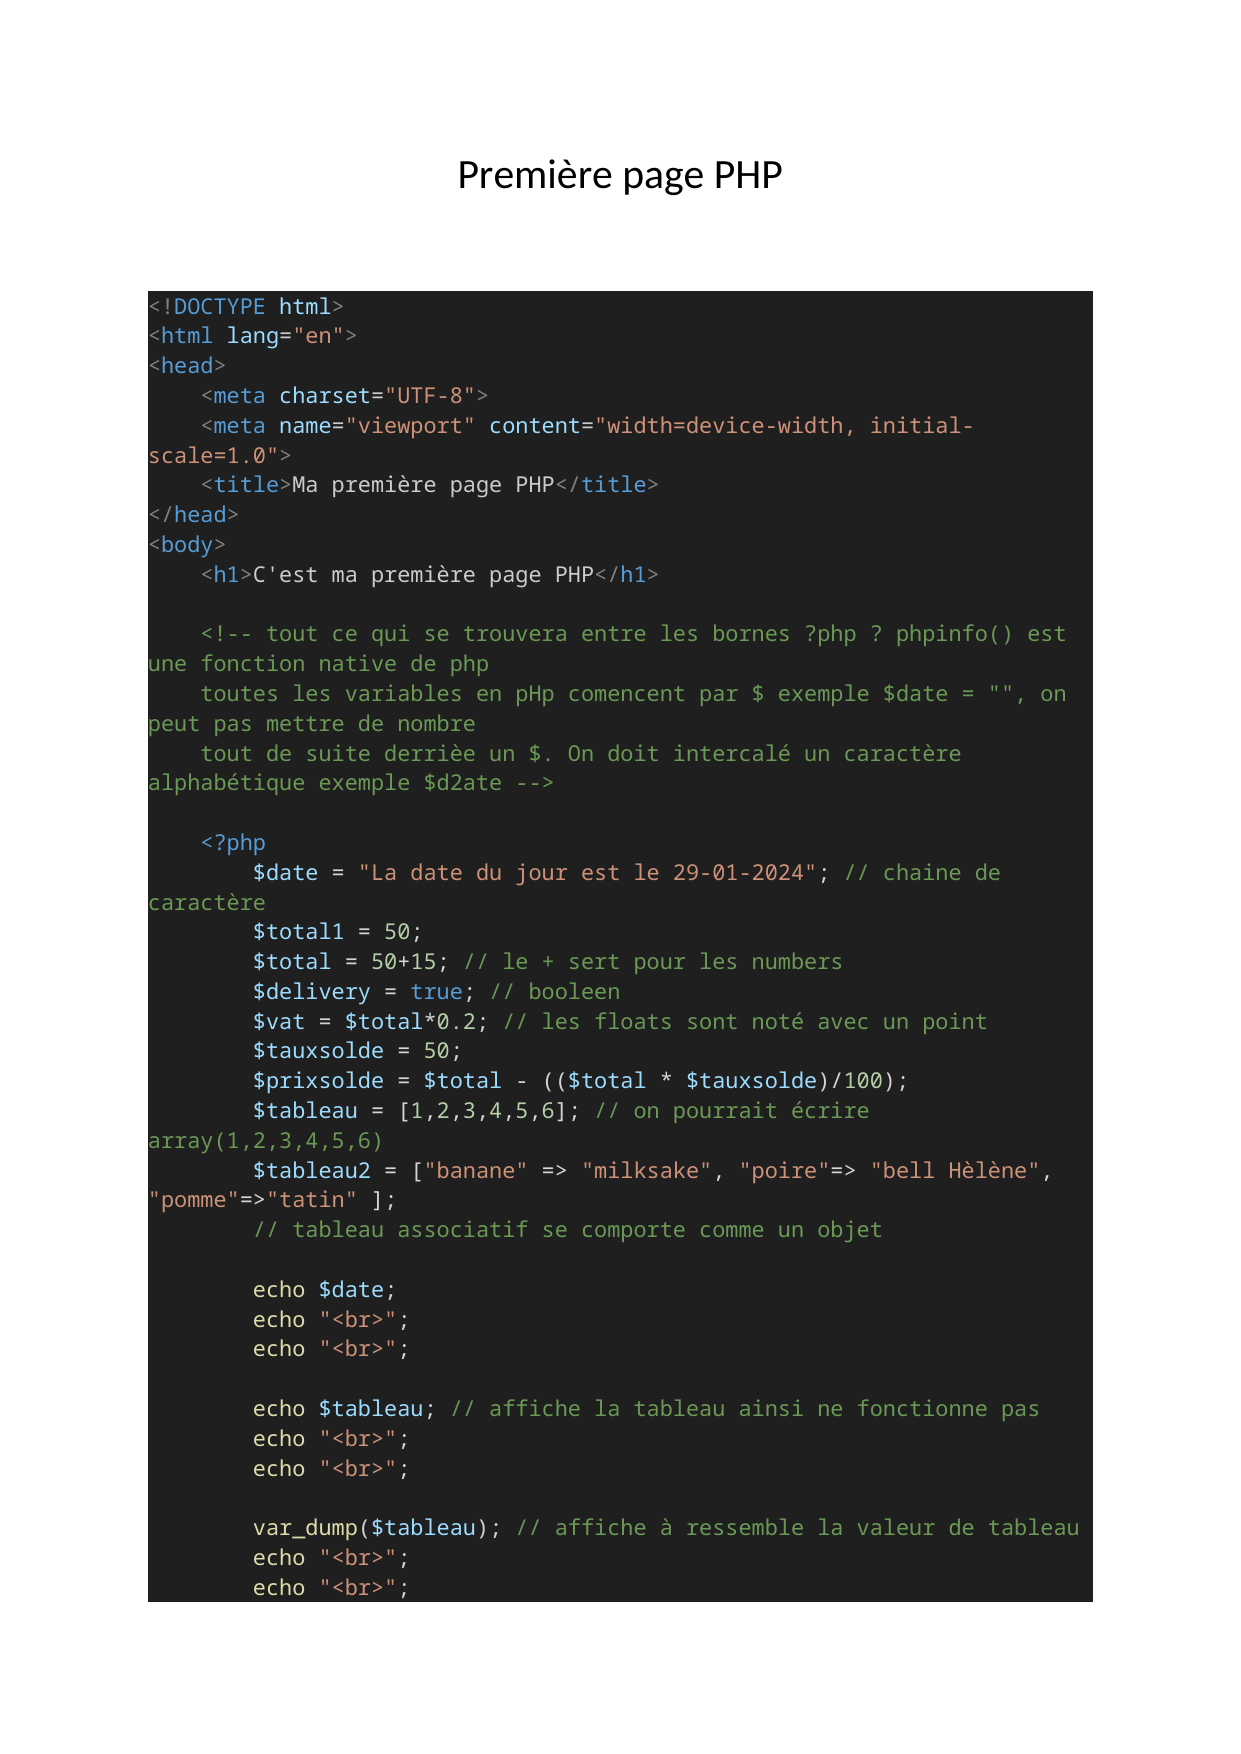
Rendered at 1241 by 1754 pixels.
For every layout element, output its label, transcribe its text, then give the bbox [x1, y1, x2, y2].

text <html lang="en"> [148, 321, 1093, 350]
text echo "<br>"; [148, 1304, 1093, 1333]
text $date = "La date du jour est le 29-01-2024"; // chaine de caractère [148, 857, 1093, 916]
text var_dump($tableau); // affiche à ressemble la valeur de tableau [148, 1512, 1093, 1542]
text <h1>C'est ma première page PHP</h1> [148, 559, 1093, 589]
text <body> [148, 529, 1093, 559]
text $tableau = [1,2,3,4,5,6]; // on pourrait écrire array(1,2,3,4,5,6) [148, 1095, 1093, 1155]
text <meta charset="UTF-8"> [148, 380, 1093, 410]
text </head> [148, 499, 1093, 529]
text $total1 = 50; [148, 916, 1093, 946]
text echo "<br>"; [148, 1542, 1093, 1572]
text $total = 50+15; // le + sert pour les numbers [148, 946, 1093, 976]
text echo $date; [148, 1274, 1093, 1304]
text // tableau associatif se comporte comme un objet [148, 1214, 1093, 1244]
text <!-- tout ce qui se trouvera entre les bornes ?php ? phpinfo() est une fonction native de php [148, 618, 1093, 678]
text echo "<br>"; [148, 1333, 1093, 1363]
text $prixsolde = $total - (($total * $tauxsolde)/100); [148, 1065, 1093, 1095]
text <!DOCTYPE html> [148, 291, 1093, 321]
text echo "<br>"; [148, 1453, 1093, 1482]
text $vat = $total*0.2; // les floats sont noté avec un point [148, 1006, 1093, 1036]
text tout de suite derrièe un $. On doit intercalé un caractère alphabétique exemple $d2ate --> [148, 738, 1093, 797]
text $tauxsolde = 50; [148, 1036, 1093, 1065]
text <meta name="viewport" content="width=device-width, initial-scale=1.0"> [148, 410, 1093, 469]
text echo $tableau; // affiche la tableau ainsi ne fonctionne pas [148, 1393, 1093, 1423]
text toutes les variables en pHp comencent par $ exemple $date = "", on peut pas mettre de nombre [148, 678, 1093, 738]
text <?php [148, 827, 1093, 857]
text $delivery = true; // booleen [148, 976, 1093, 1006]
text $tableau2 = ["banane" => "milksake", "poire"=> "bell Hèlène", "pomme"=>"tatin" ]; [148, 1155, 1093, 1214]
text <head> [148, 350, 1093, 380]
text echo "<br>"; [148, 1423, 1093, 1453]
text <title>Ma première page PHP</title> [148, 469, 1093, 499]
text Première page PHP [148, 148, 1093, 198]
text echo "<br>"; [148, 1572, 1093, 1602]
